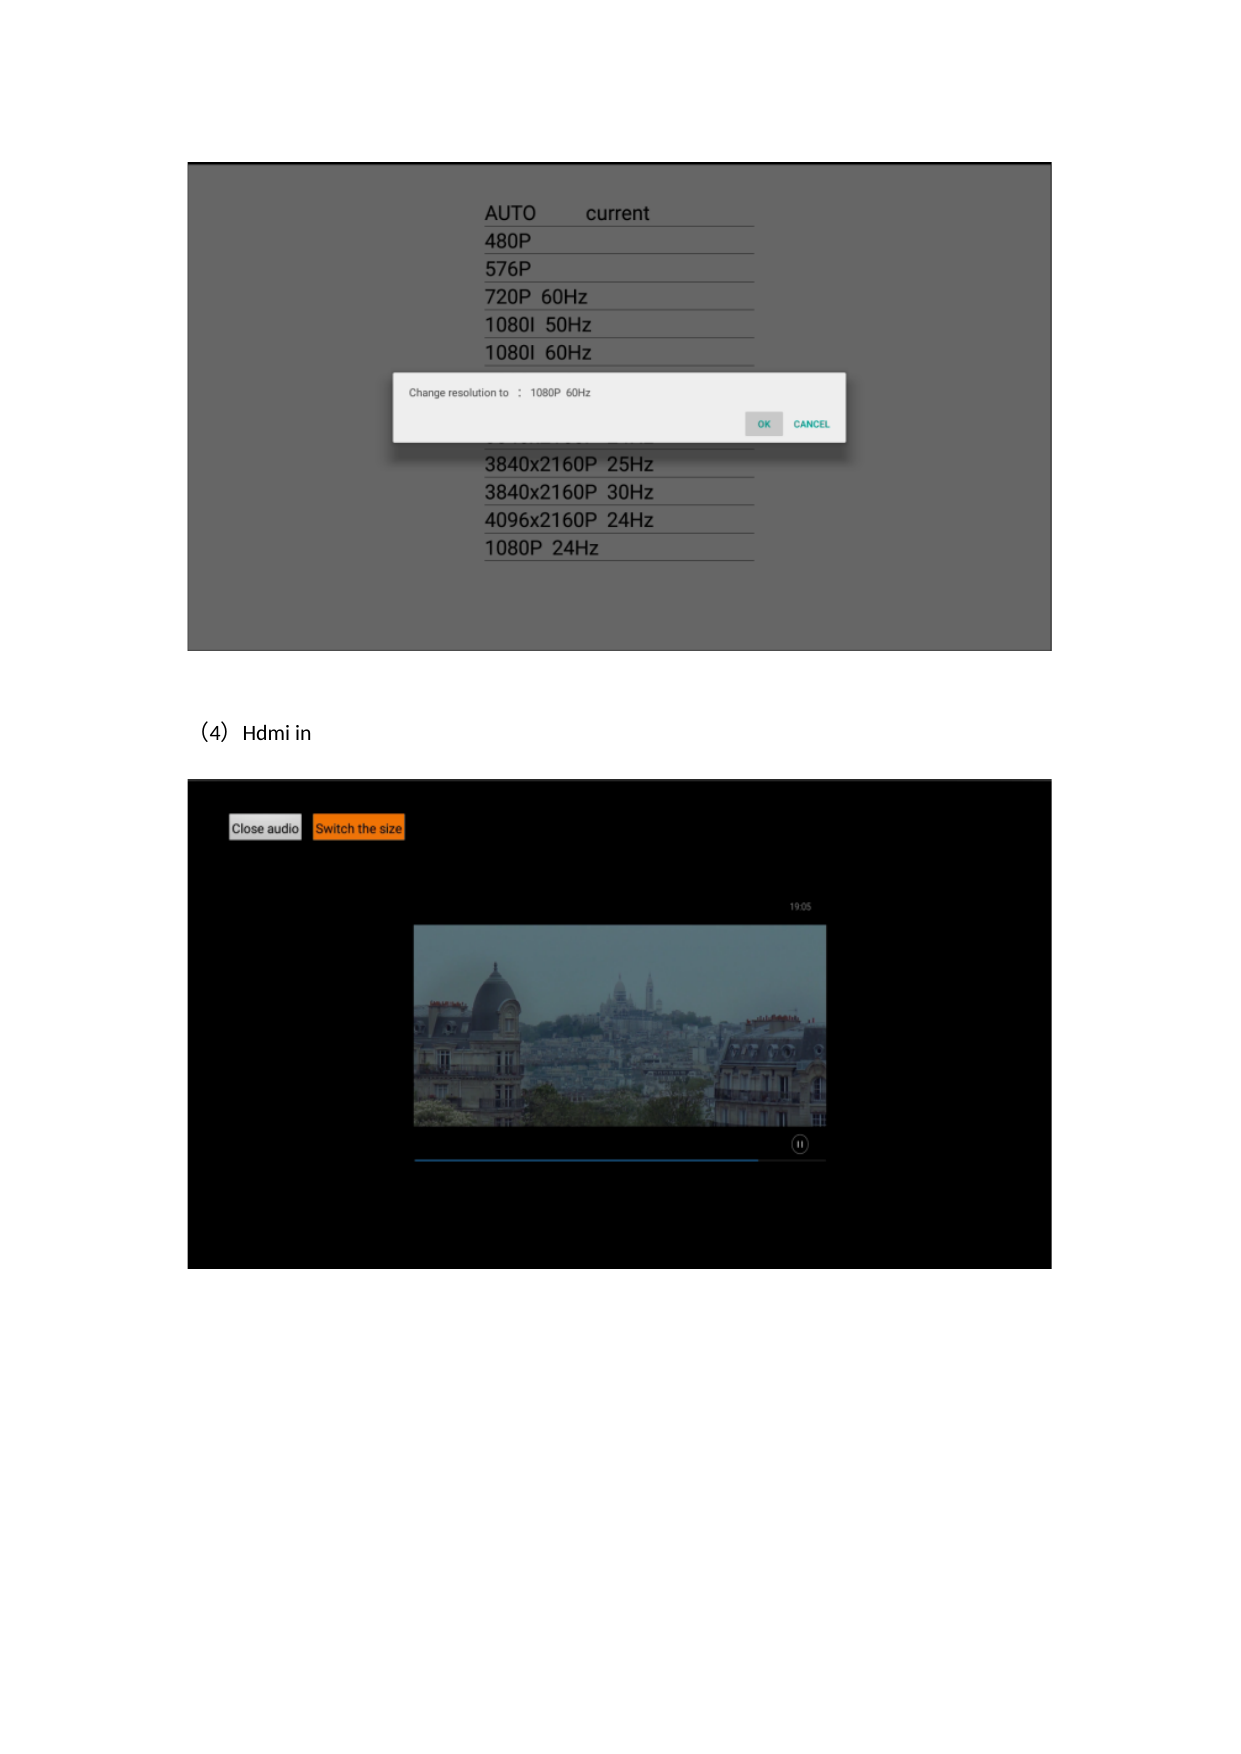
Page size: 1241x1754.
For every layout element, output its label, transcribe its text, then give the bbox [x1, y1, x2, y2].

picture [187, 779, 1052, 1269]
list Hdmi in [187, 714, 1053, 747]
picture [187, 162, 1052, 651]
